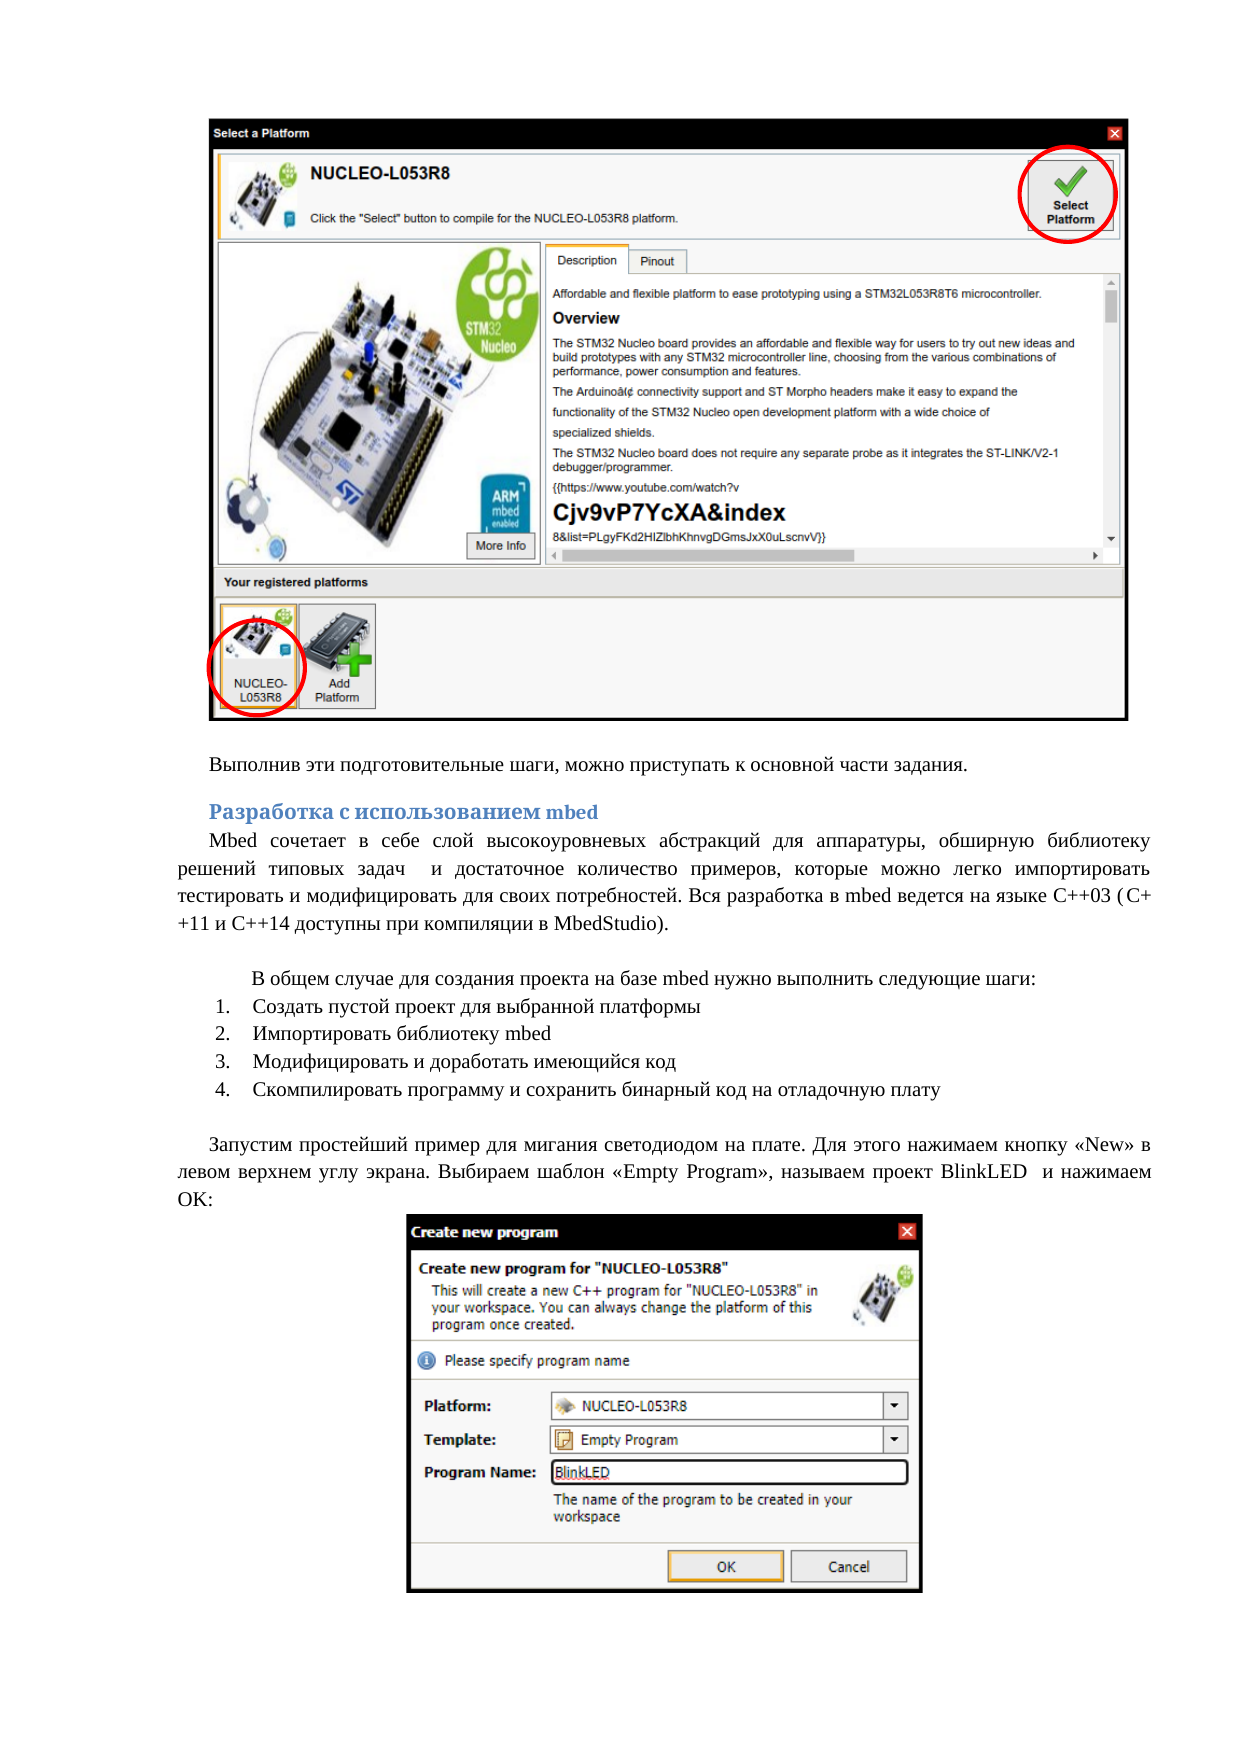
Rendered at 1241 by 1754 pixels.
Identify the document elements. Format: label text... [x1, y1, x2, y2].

picture [208, 118, 1129, 721]
text В общем случае для создания проекта на базе mbed нужно выполнить следующие шаги: [177, 966, 1152, 990]
picture [211, 623, 302, 713]
text Mbed сочетает в себе слой высокоуровневых абстракций для аппаратуры, обширную библиотеку решений типовых задач и достаточное количество примеров, которые можно легко импортировать тестировать и модифицировать для своих потребностей. Вся разработка в mbed ведется на языке С++03 (C++11 и С++14 доступны при компиляции в MbedStudio). [177, 828, 1152, 935]
picture [406, 1214, 923, 1593]
list Скомпилировать программу и сохранить бинарный код на отладочную плату [215, 1076, 1152, 1101]
list Cоздать пустой проект для выбранной платформы [215, 994, 1152, 1018]
list Модифицировать и доработать имеющийся код [215, 1049, 1152, 1073]
text Выполнив эти подготовительные шаги, можно приступать к основной части задания. [177, 752, 1152, 776]
text Запустим простейший пример для мигания светодиодом на плате. Для этого нажимаем кнопку «New» в левом верхнем углу экрана. Выбираем шаблон «Empty Program», называем проект BlinkLED и нажимаем OK: [177, 1132, 1152, 1211]
list Импортировать библиотеку mbed [215, 1021, 1152, 1045]
subtitle Разработка с использованием mbed [177, 801, 1152, 824]
